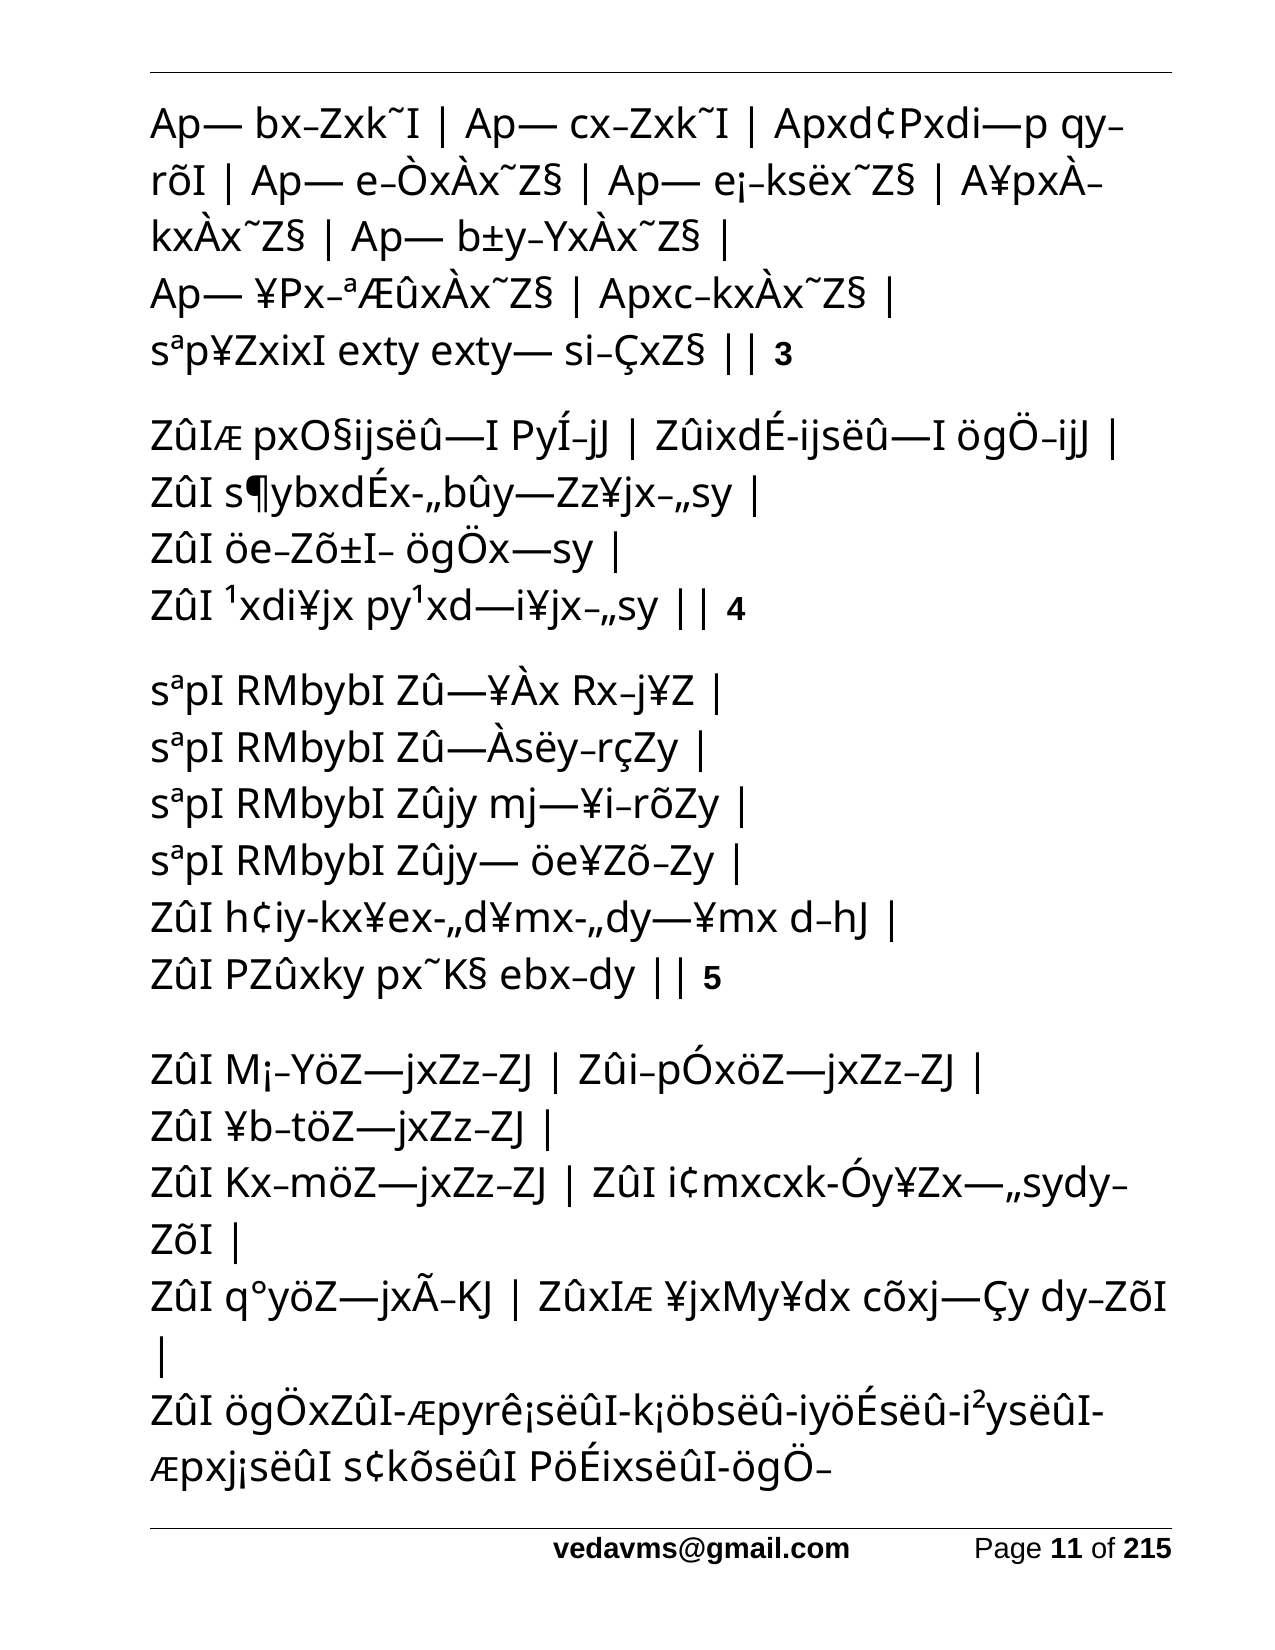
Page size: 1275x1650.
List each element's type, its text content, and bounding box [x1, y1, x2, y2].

text ZûI ögÖxZûI-Æpyrê¡sëûI-k¡öbsëû-iyöÉsëû-i²ysëûI-Æpxj¡sëûI s¢kõsëûI PöÉixsëûI-ögÖ– [150, 1380, 1171, 1494]
text ZûI h¢iy-kx¥ex-„d¥mx-„dy—¥mx d–hJ | [150, 888, 1171, 944]
text sªp¥ZxixI exty exty— si–ÇxZ§ || 3 [150, 321, 1171, 378]
text sªpI RMbybI Zû—Àsëy–rçZy | [150, 717, 1171, 774]
text sªpI RMbybI Zûjy— öe¥Zõ–Zy | [150, 831, 1171, 888]
text ZûIÆ pxO§ijsëû—I PyÍ–jJ | ZûixdÉ-ijsëû—I ögÖ–ijJ | [150, 406, 1171, 462]
text ZûI ¹xdi¥jx py¹xd—i¥jx–„sy || 4 [150, 576, 1171, 633]
text ZûI M¡–YöZ—jxZz–ZJ | Zûi–pÓxöZ—jxZz–ZJ | [150, 1040, 1171, 1097]
text ZûI q°yöZ—jxÃ–KJ | ZûxIÆ ¥jxMy¥dx cõxj—Çy dy–ZõI | [150, 1267, 1181, 1380]
text ZûI ¥b–töZ—jxZz–ZJ | [150, 1097, 1171, 1153]
text Ap— bx–Zxk˜I | Ap— cx–Zxk˜I | Apxd¢Pxdi—p qy–rõI | Ap— e–ÒxÀx˜Z§ | Ap— e¡–ksëx˜Z§ | A¥pxÀ–kxÀx˜Z§ | Ap— b±y–YxÀx˜Z§ | [150, 94, 1171, 264]
text sªpI RMbybI Zû—¥Àx Rx–j¥Z | [150, 661, 1171, 717]
text sªpI RMbybI Zûjy mj—¥i–rõZy | [150, 774, 1171, 831]
text ZûI Kx–möZ—jxZz–ZJ | ZûI i¢mxcxk-Óy¥Zx—„sydy–ZõI | [150, 1153, 1171, 1267]
text ZûI PZûxky px˜K§ ebx–dy || 5 [150, 944, 1171, 1001]
text ZûI öe–Zõ±I– ögÖx—sy | [150, 519, 1171, 576]
text ZûI s¶ybxdÉx-„bûy—Zz¥jx–„sy | [150, 462, 1171, 519]
text Ap— ¥Px–ªÆûxÀx˜Z§ | Apxc–kxÀx˜Z§ | [150, 264, 1171, 321]
